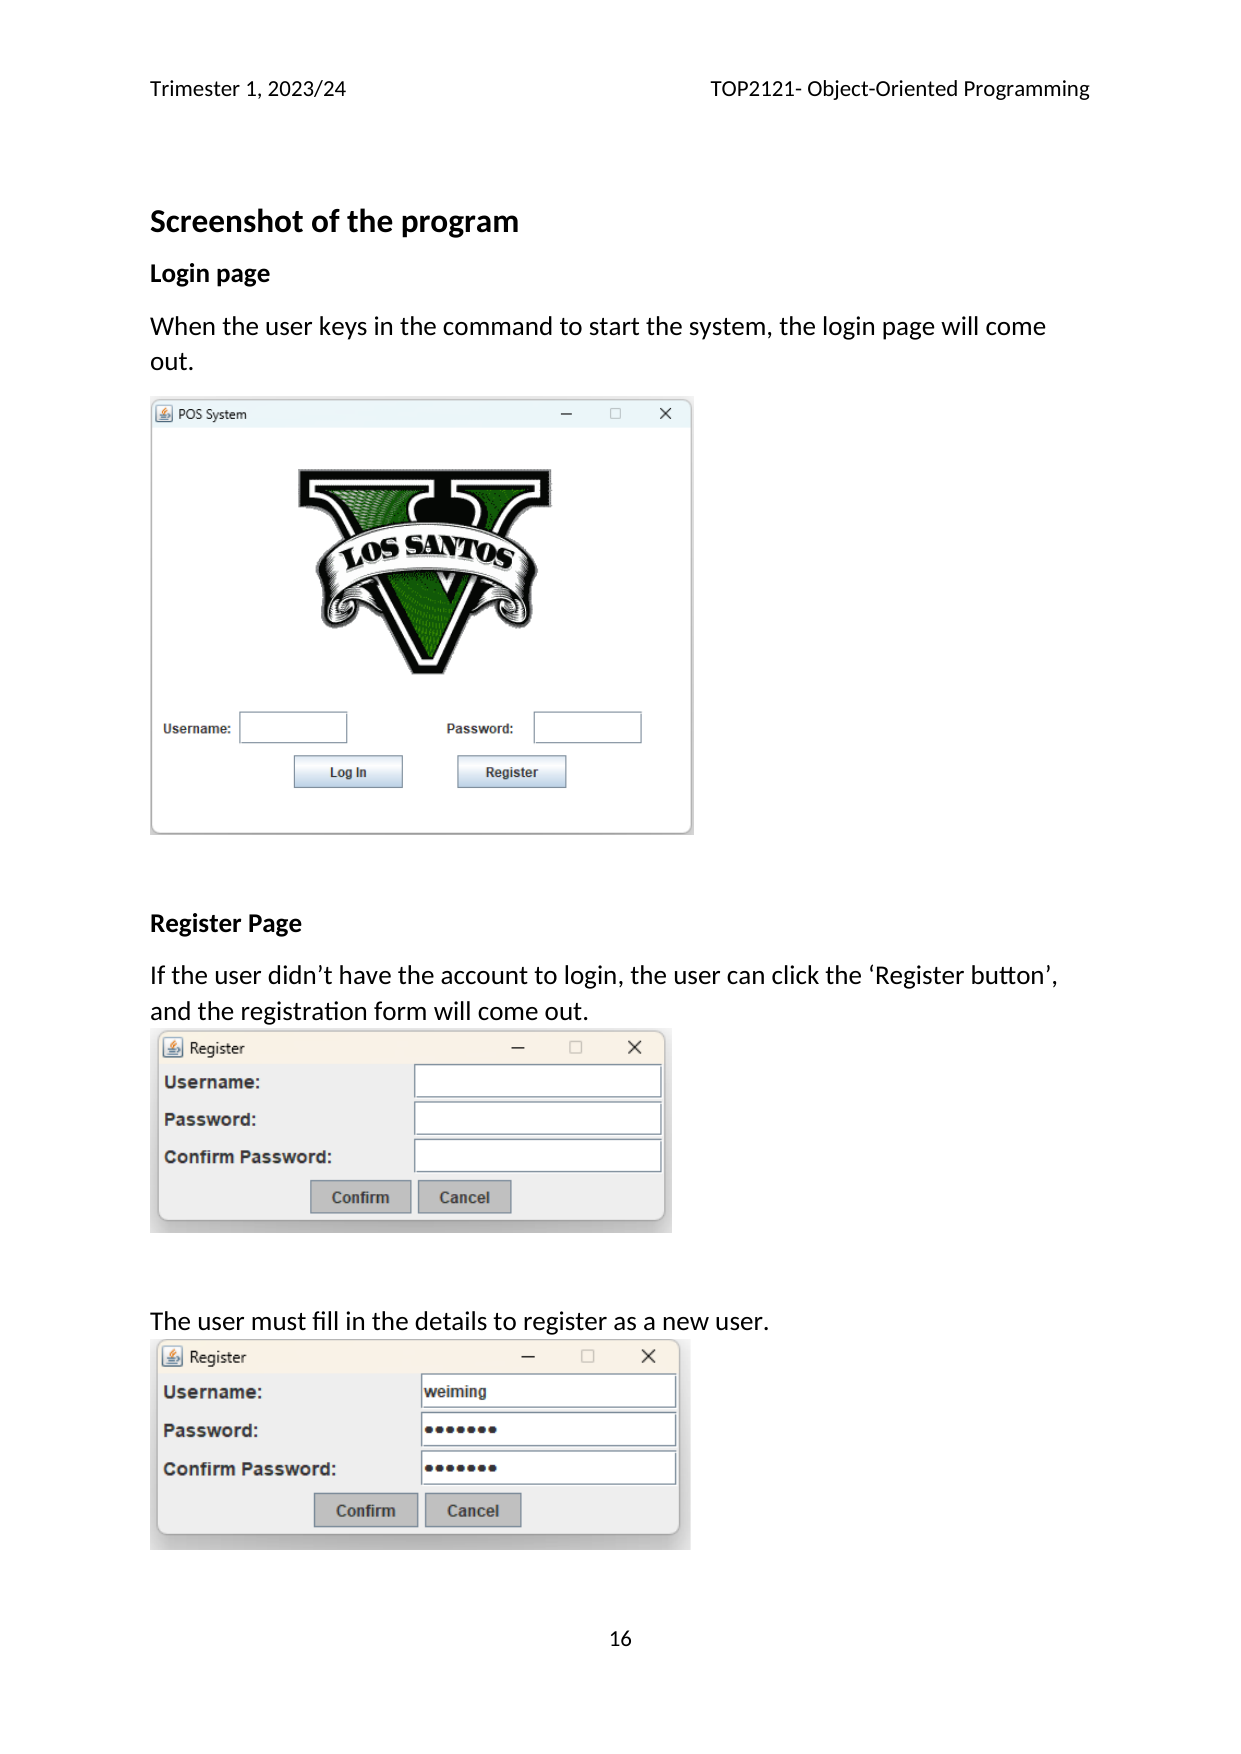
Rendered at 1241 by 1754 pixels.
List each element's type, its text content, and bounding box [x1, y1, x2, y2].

text When the user keys in the command to start the system, the login page will come out. [150, 309, 1090, 377]
picture [150, 396, 694, 835]
text Register Page [150, 906, 1090, 939]
picture [150, 1339, 691, 1550]
subtitle Screenshot of the program [150, 200, 1090, 241]
text Login page [150, 256, 1090, 289]
picture [150, 1028, 672, 1233]
